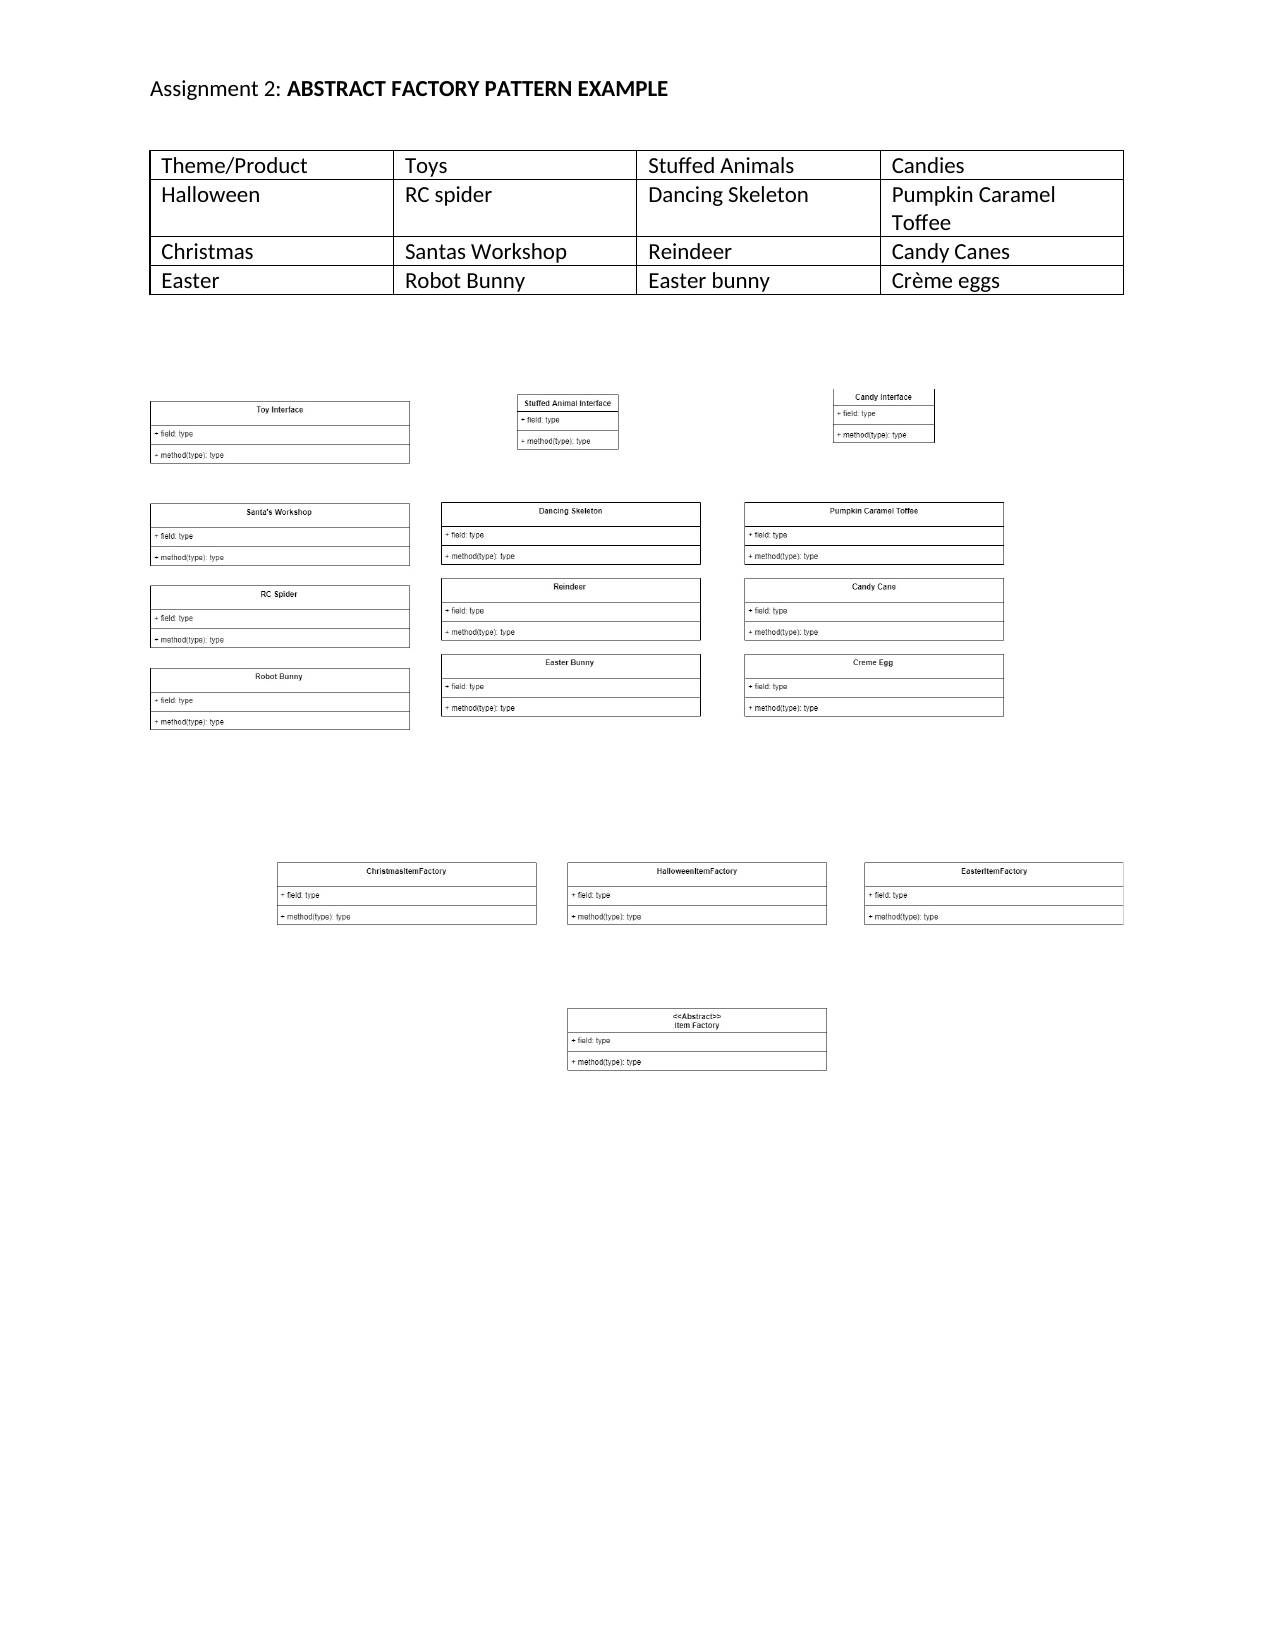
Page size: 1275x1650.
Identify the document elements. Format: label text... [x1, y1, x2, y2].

table_cell Santas Workshop [394, 237, 636, 265]
table_header Theme/Product [151, 151, 393, 179]
table_cell Christmas [151, 237, 393, 265]
table_header Candies [881, 151, 1123, 179]
table_cell Dancing Skeleton [637, 180, 880, 236]
table_cell Easter bunny [637, 266, 880, 294]
table_cell RC spider [394, 180, 636, 236]
table_header Stuffed Animals [637, 151, 880, 179]
picture [150, 389, 1124, 1072]
table_cell Robot Bunny [394, 266, 636, 294]
table_cell Reindeer [637, 237, 880, 265]
table_cell Crème eggs [881, 266, 1123, 294]
table_cell Pumpkin Caramel Toffee [881, 180, 1123, 236]
table_cell Easter [151, 266, 393, 294]
table_header Toys [394, 151, 636, 179]
table_cell Halloween [151, 180, 393, 236]
table_cell Candy Canes [881, 237, 1123, 265]
